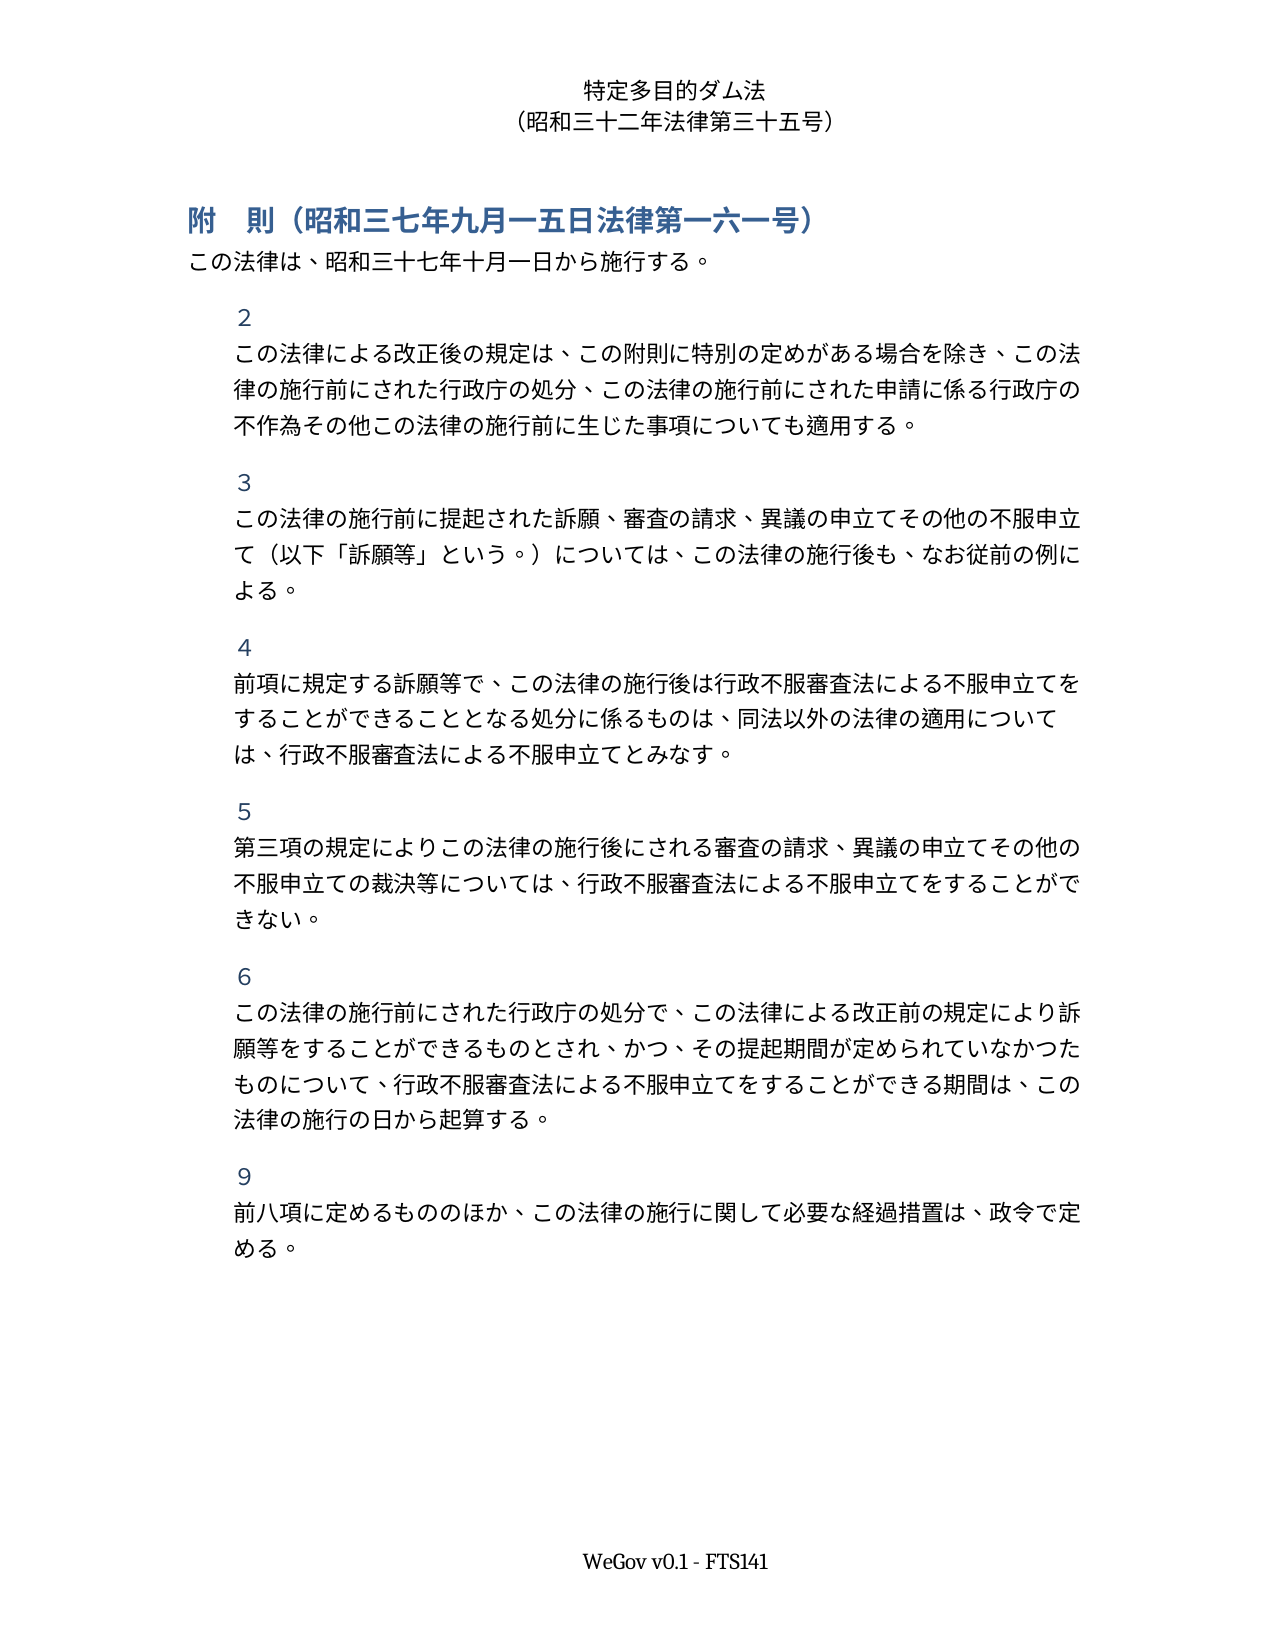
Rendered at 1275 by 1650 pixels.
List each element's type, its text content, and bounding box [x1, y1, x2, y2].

subtitle ３ [233, 467, 1087, 498]
subtitle ６ [233, 961, 1087, 992]
text 前八項に定めるもののほか、この法律の施行に関して必要な経過措置は、政令で定める。 [233, 1197, 1087, 1264]
text この法律の施行前に提起された訴願、審査の請求、異議の申立てその他の不服申立て（以下「訴願等」という。）については、この法律の施行後も、なお従前の例による。 [233, 503, 1087, 606]
subtitle 附 則（昭和三七年九月一五日法律第一六一号） [187, 200, 1087, 240]
subtitle ５ [233, 796, 1087, 827]
text 第三項の規定によりこの法律の施行後にされる審査の請求、異議の申立てその他の不服申立ての裁決等については、行政不服審査法による不服申立てをすることができない。 [233, 832, 1087, 935]
text この法律は、昭和三十七年十月一日から施行する。 [187, 246, 1087, 277]
text 前項に規定する訴願等で、この法律の施行後は行政不服審査法による不服申立てをすることができることとなる処分に係るものは、同法以外の法律の適用については、行政不服審査法による不服申立てとみなす。 [233, 667, 1087, 771]
text この法律による改正後の規定は、この附則に特別の定めがある場合を除き、この法律の施行前にされた行政庁の処分、この法律の施行前にされた申請に係る行政庁の不作為その他この法律の施行前に生じた事項についても適用する。 [233, 338, 1087, 441]
subtitle ２ [233, 302, 1087, 334]
text この法律の施行前にされた行政庁の処分で、この法律による改正前の規定により訴願等をすることができるものとされ、かつ、その提起期間が定められていなかつたものについて、行政不服審査法による不服申立てをすることができる期間は、この法律の施行の日から起算する。 [233, 997, 1087, 1136]
subtitle ４ [233, 632, 1087, 663]
subtitle ９ [233, 1161, 1087, 1192]
